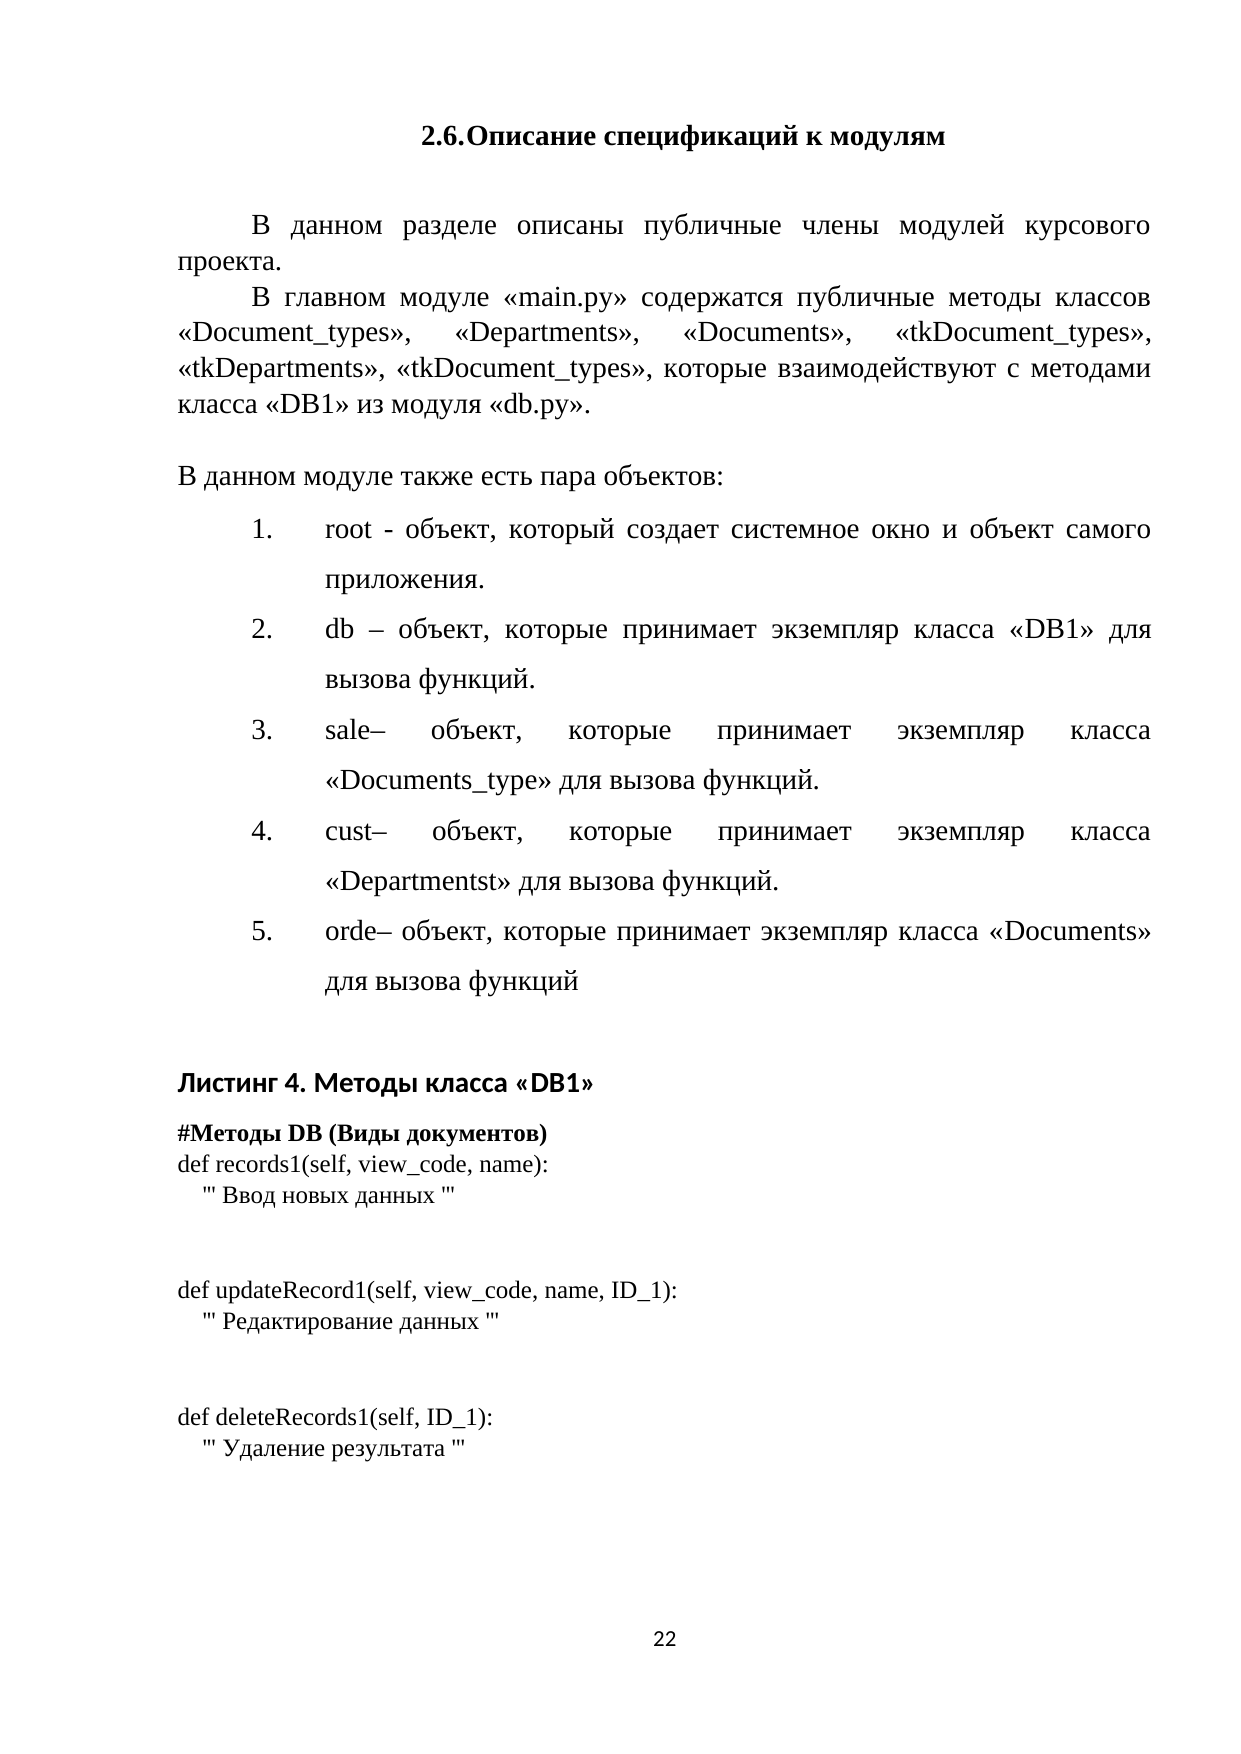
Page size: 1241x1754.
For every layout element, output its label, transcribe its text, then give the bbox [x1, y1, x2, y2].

text def updateRecord1(self, view_code, name, ID_1): ''' Редактирование данных ''' [177, 1275, 1152, 1335]
text Листинг 4. Методы класса «DB1» [177, 1064, 1152, 1100]
text #Методы DB (Виды документов) def records1(self, view_code, name): ''' Ввод новых данных ''' [177, 1118, 1152, 1208]
list orde– объект, которые принимает экземпляр класса «Documents» для вызова функций [251, 913, 1152, 997]
list db – объект, которые принимает экземпляр класса «DB1» для вызова функций. [251, 611, 1152, 695]
list cust– объект, которые принимает экземпляр класса «Departmentst» для вызова функций. [251, 813, 1152, 896]
text def deleteRecords1(self, ID_1): ''' Удаление результата ''' [177, 1402, 1152, 1461]
text В данном разделе описаны публичные члены модулей курсового проекта. [177, 207, 1152, 276]
list root - объект, который создает системное окно и объект самого приложения. [251, 511, 1152, 594]
text В данном модуле также есть пара объектов: [177, 458, 1152, 491]
text В главном модуле «main.py» содержатся публичные методы классов «Document_types», «Departments», «Documents», «tkDocument_types», «tkDepartments», «tkDocument_types», которые взаимодействуют с методами класса «DB1» из модуля «db.py». [177, 279, 1152, 420]
subtitle Описание спецификаций к модулям [215, 118, 1152, 152]
list sale– объект, которые принимает экземпляр класса «Documents_type» для вызова функций. [251, 712, 1152, 796]
